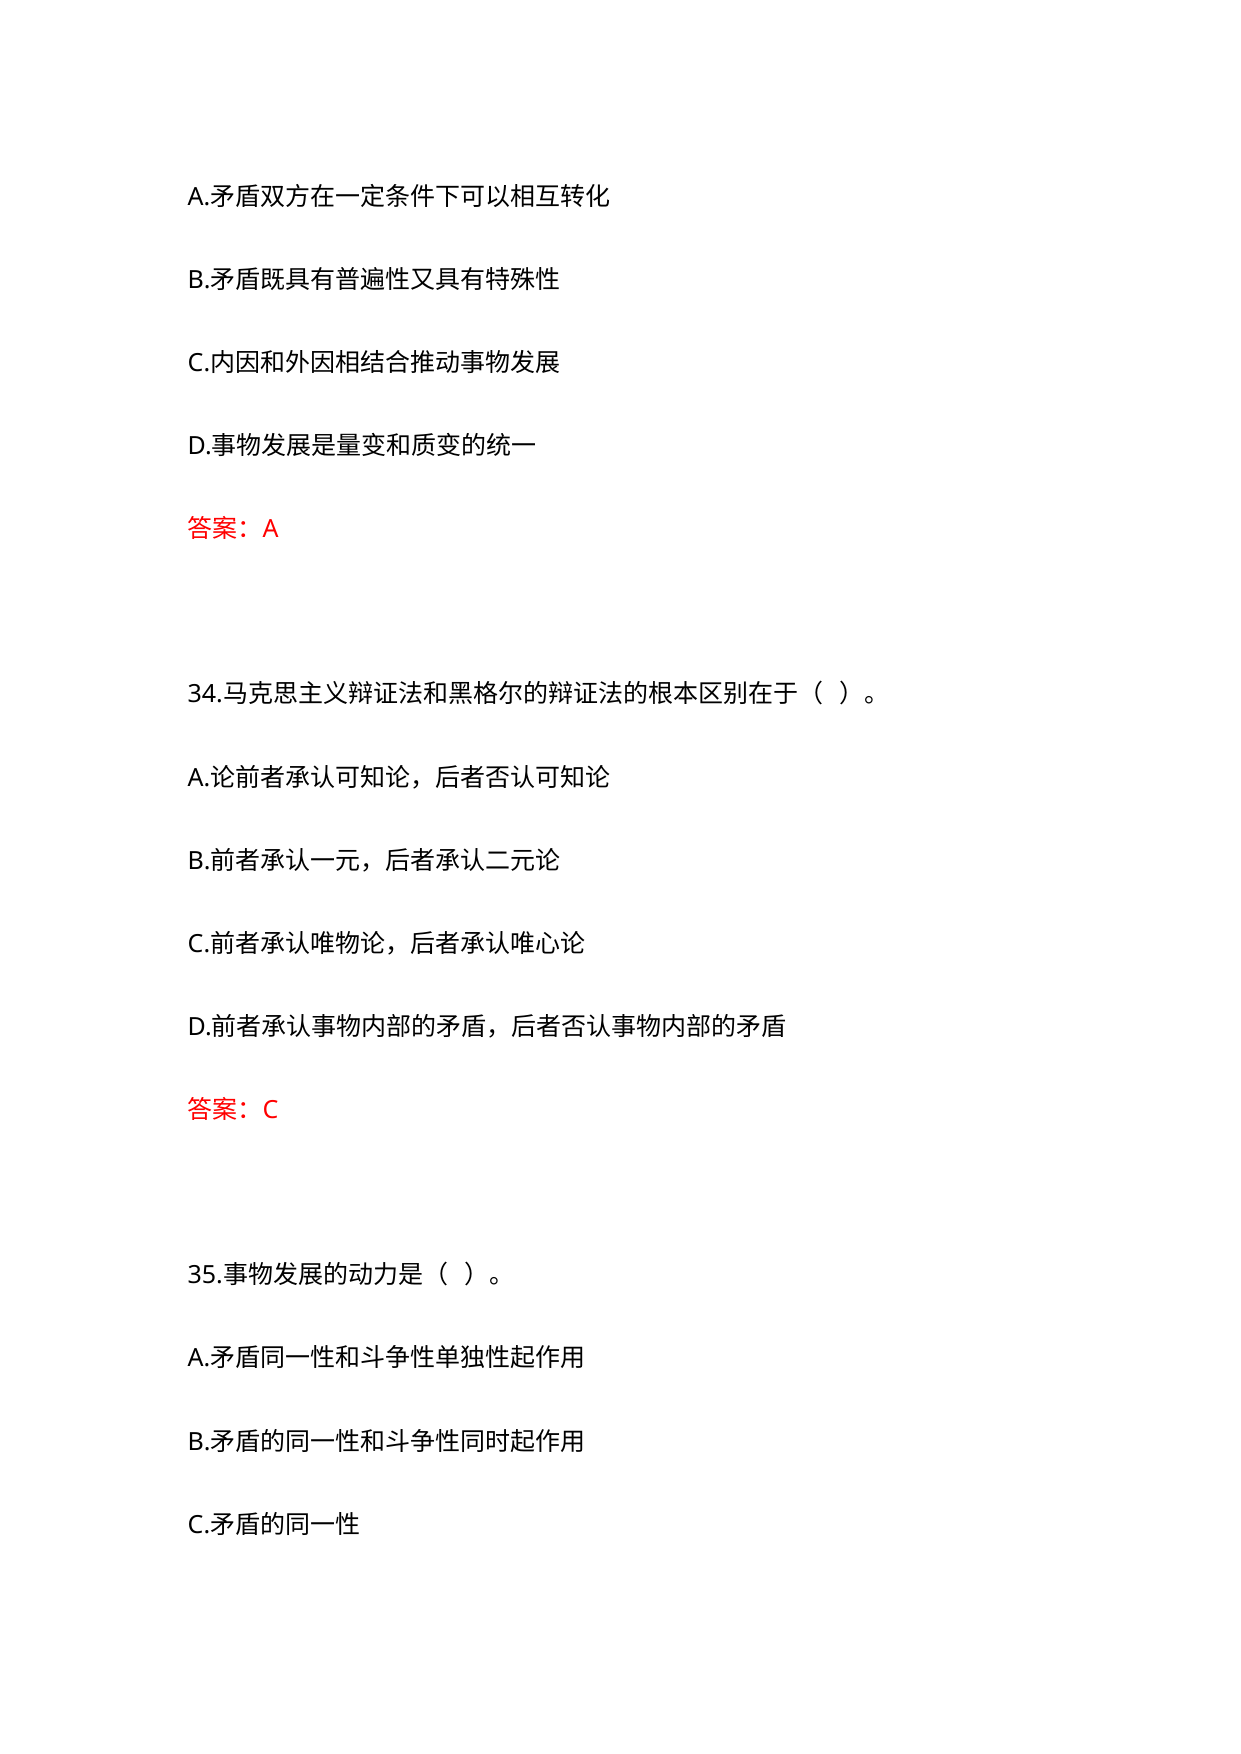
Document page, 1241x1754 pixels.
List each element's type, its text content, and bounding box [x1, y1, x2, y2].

text C.矛盾的同一性 [187, 1490, 1053, 1555]
text B.矛盾的同一性和斗争性同时起作用 [187, 1407, 1053, 1472]
text 35.事物发展的动力是（ ）。 [187, 1240, 1053, 1305]
text A.论前者承认可知论，后者否认可知论 [187, 743, 1053, 808]
text C.内因和外因相结合推动事物发展 [187, 328, 1053, 393]
text A.矛盾同一性和斗争性单独性起作用 [187, 1323, 1053, 1388]
text 答案：C [187, 1075, 1053, 1140]
text 答案：A [187, 494, 1053, 559]
text 34.马克思主义辩证法和黑格尔的辩证法的根本区别在于（ ）。 [187, 659, 1053, 724]
text B.前者承认一元，后者承认二元论 [187, 826, 1053, 891]
text A.矛盾双方在一定条件下可以相互转化 [187, 162, 1053, 227]
text B.矛盾既具有普遍性又具有特殊性 [187, 245, 1053, 310]
text D.前者承认事物内部的矛盾，后者否认事物内部的矛盾 [187, 992, 1053, 1057]
text C.前者承认唯物论，后者承认唯心论 [187, 909, 1053, 974]
text D.事物发展是量变和质变的统一 [187, 411, 1053, 476]
